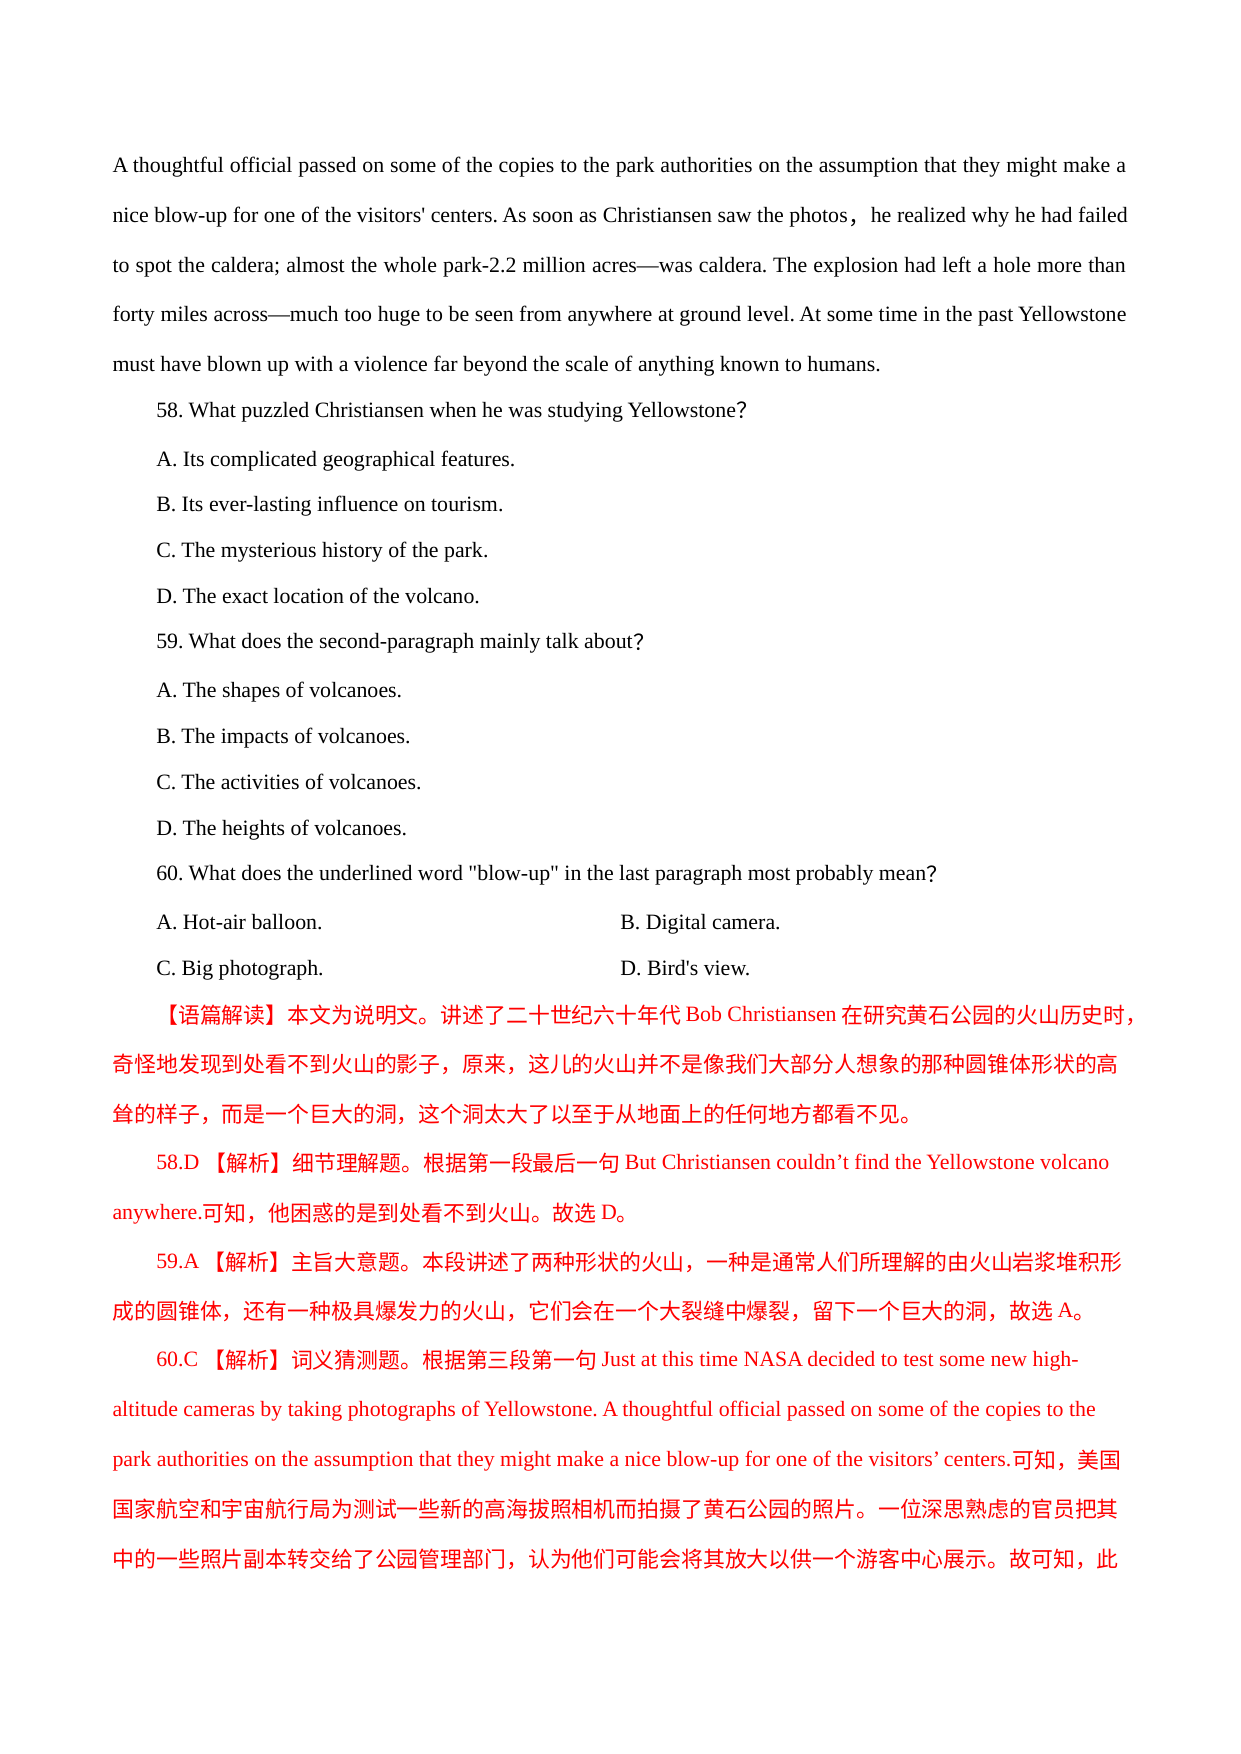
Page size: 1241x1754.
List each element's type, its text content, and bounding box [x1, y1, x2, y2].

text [112, 148, 1128, 380]
text A. The shapes of volcanoes. [112, 673, 1128, 707]
text B. Its ever-lasting influence on tourism. [112, 487, 1128, 521]
text A. Hot-air balloon. B. Digital camera. [112, 905, 1128, 938]
text C. The mysterious history of the park. [112, 533, 1128, 566]
text 58.D 【解析】细节理解题。根据第一段最后一句But Christiansen couldn’t find the Yellowstone volcano anywhere.可知，他困惑的是到处看不到火山。故选D。 [112, 1145, 1128, 1228]
text A. Its complicated geographical features. [112, 442, 1128, 475]
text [112, 1342, 1128, 1574]
text 【语篇解读】本文为说明文。讲述了二十世纪六十年代Bob Christiansen在研究黄石公园的火山历史时，奇怪地发现到处看不到火山的影子，原来，这儿的火山并不是像我们大部分人想象的那种圆锥体形状的高耸的样子，而是一个巨大的洞，这个洞太大了以至于从地面上的任何地方都看不见。 [112, 997, 1128, 1129]
text 58. What puzzled Christiansen when he was studying Yellowstone？ [112, 393, 1128, 426]
text 60. What does the underlined word "blow-up" in the last paragraph most probably mean？ [112, 856, 1128, 889]
text C. The activities of volcanoes. [112, 765, 1128, 798]
text 59.A 【解析】主旨大意题。本段讲述了两种形状的火山，一种是通常人们所理解的由火山岩浆堆积形成的圆锥体，还有一种极具爆发力的火山，它们会在一个大裂缝中爆裂，留下一个巨大的洞，故选A。 [112, 1244, 1128, 1327]
text D. The heights of volcanoes. [112, 811, 1128, 844]
text 59. What does the second-paragraph mainly talk about？ [112, 624, 1128, 658]
text B. The impacts of volcanoes. [112, 719, 1128, 752]
text D. The exact location of the volcano. [112, 579, 1128, 612]
text C. Big photograph. D. Bird's view. [112, 951, 1128, 984]
